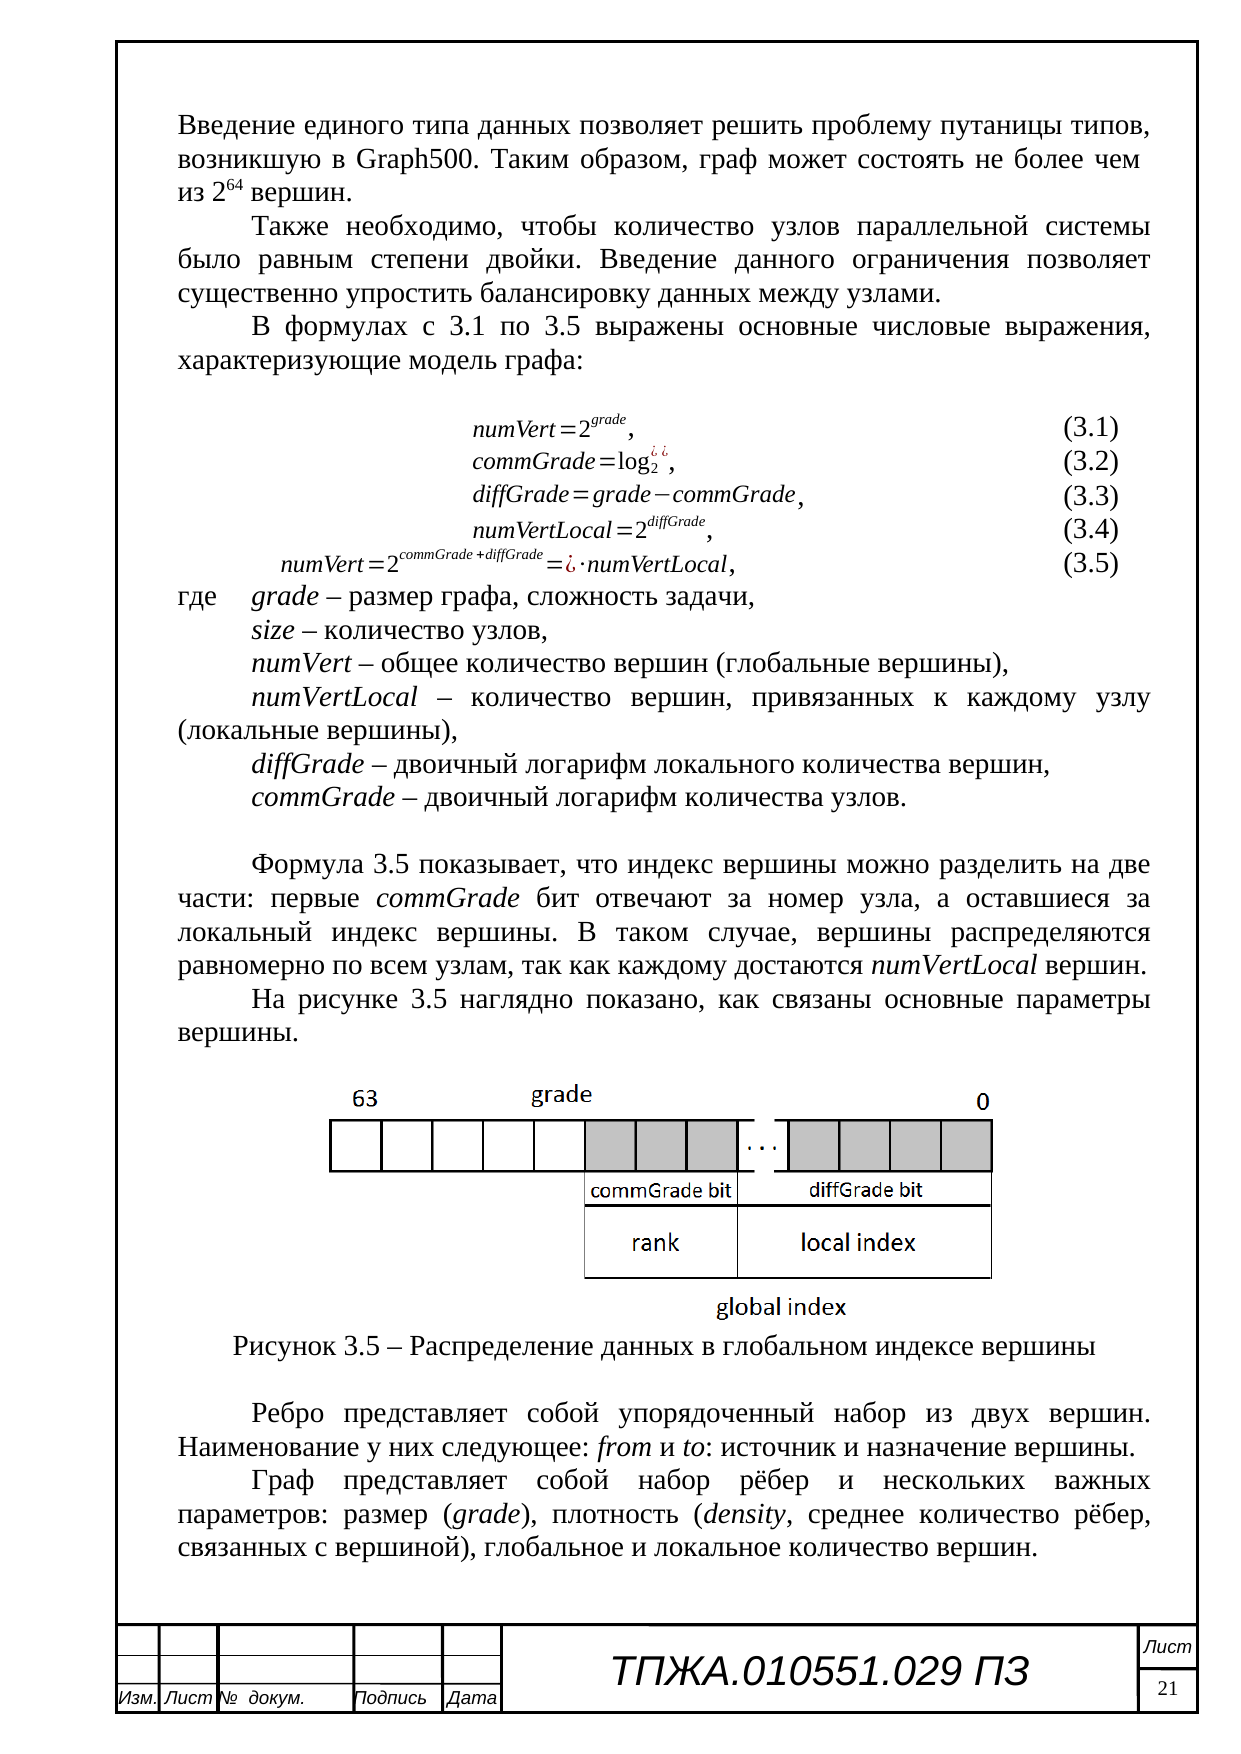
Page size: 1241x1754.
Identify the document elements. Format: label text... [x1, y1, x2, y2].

text , (3.4) [177, 511, 1152, 545]
text , (3.2) [177, 443, 1152, 478]
text commGrade – двоичный логарифм количества узлов. [177, 779, 1152, 813]
text , (3.1) [177, 409, 1152, 443]
picture [323, 1081, 1006, 1329]
text Ребро представляет собой упорядоченный набор из двух вершин. Наименование у них следующее: from и to: источник и назначение вершины. [177, 1395, 1152, 1462]
text В формулах с 3.1 по 3.5 выражены основные числовые выражения, характеризующие модель графа: [177, 308, 1152, 376]
text Также необходимо, чтобы количество узлов параллельной системы было равным степени двойки. Введение данного ограничения позволяет существенно упростить балансировку данных между узлами. [177, 208, 1152, 308]
text где grade – размер графа, сложность задачи, [177, 578, 1152, 612]
text , (3.5) [177, 545, 1152, 578]
text Формула 3.5 показывает, что индекс вершины можно разделить на две части: первые commGrade бит отвечают за номер узла, а оставшиеся за локальный индекс вершины. В таком случае, вершины распределяются равномерно по всем узлам, так как каждому достаются numVertLocal вершин. [177, 847, 1152, 981]
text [177, 107, 1152, 208]
text size – количество узлов, [177, 612, 1152, 645]
text Рисунок 3.5 – Распределение данных в глобальном индексе вершины [177, 1328, 1152, 1362]
text diffGrade – двоичный логарифм локального количества вершин, [177, 746, 1152, 779]
text Граф представляет собой набор рёбер и нескольких важных параметров: размер (grade), плотность (density, среднее количество рёбер, связанных с вершиной), глобальное и локальное количество вершин. [177, 1462, 1152, 1563]
text На рисунке 3.5 наглядно показано, как связаны основные параметры вершины. [177, 981, 1152, 1048]
text , (3.3) [177, 478, 1152, 511]
text numVertLocal – количество вершин, привязанных к каждому узлу (локальные вершины), [177, 679, 1152, 746]
text numVert – общее количество вершин (глобальные вершины), [177, 645, 1152, 679]
